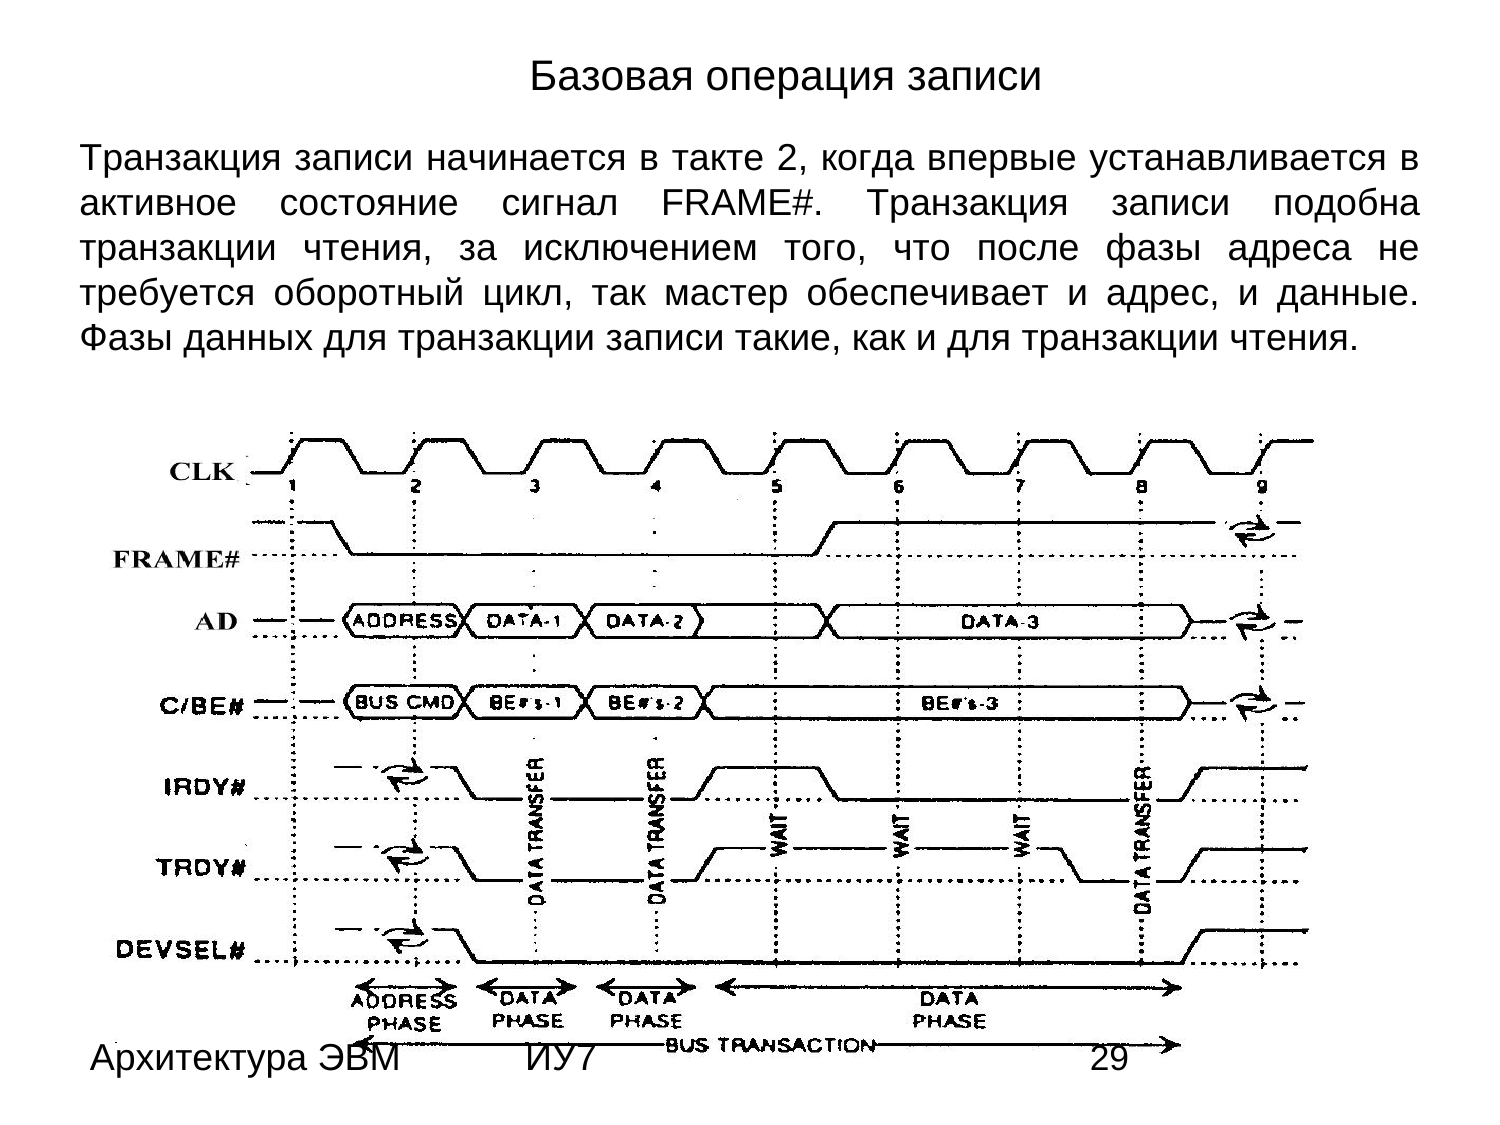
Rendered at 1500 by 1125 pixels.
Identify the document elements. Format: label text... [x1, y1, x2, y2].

text Транзакция записи начинается в такте 2, когда впервые устанавливается в активное состояние сигнал FRAME#. Транзакция записи подобна транзакции чтения, за исключением того, что после фазы адреса не требуется оборотный цикл, так мастер обеспечивает и адрес, и данные. Фазы данных для транзакции записи такие, как и для транзакции чтения. [79, 136, 1421, 358]
picture [76, 432, 1341, 1065]
text Архитектура ЭВМ ИУ7 29 [89, 1036, 1421, 1079]
text Базовая операция записи [529, 51, 1421, 100]
